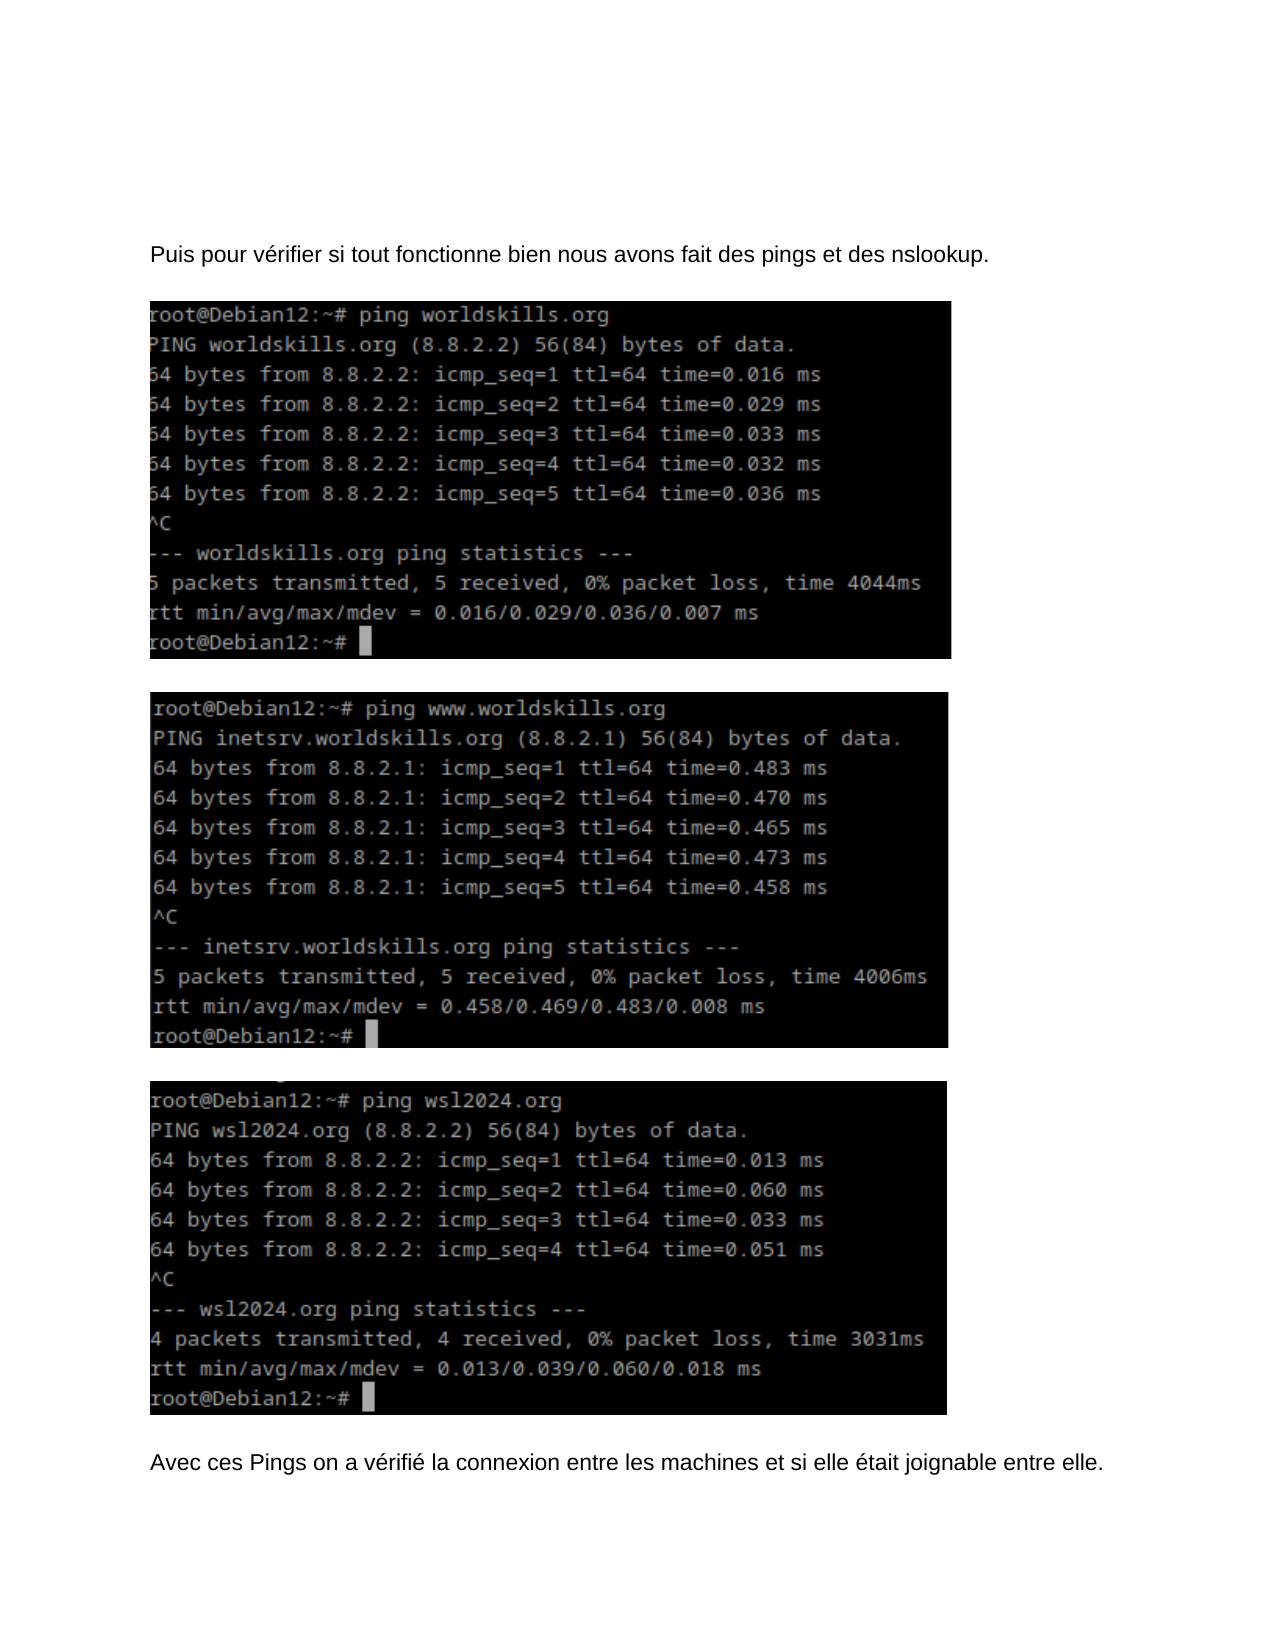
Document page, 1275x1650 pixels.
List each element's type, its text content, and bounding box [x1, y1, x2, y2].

picture [150, 301, 952, 659]
text Puis pour vérifier si tout fonctionne bien nous avons fait des pings et des nslookup. [150, 241, 1125, 267]
text Avec ces Pings on a vérifié la connexion entre les machines et si elle était joignable entre elle. [150, 1448, 1125, 1475]
picture [150, 1081, 947, 1415]
picture [150, 692, 949, 1048]
